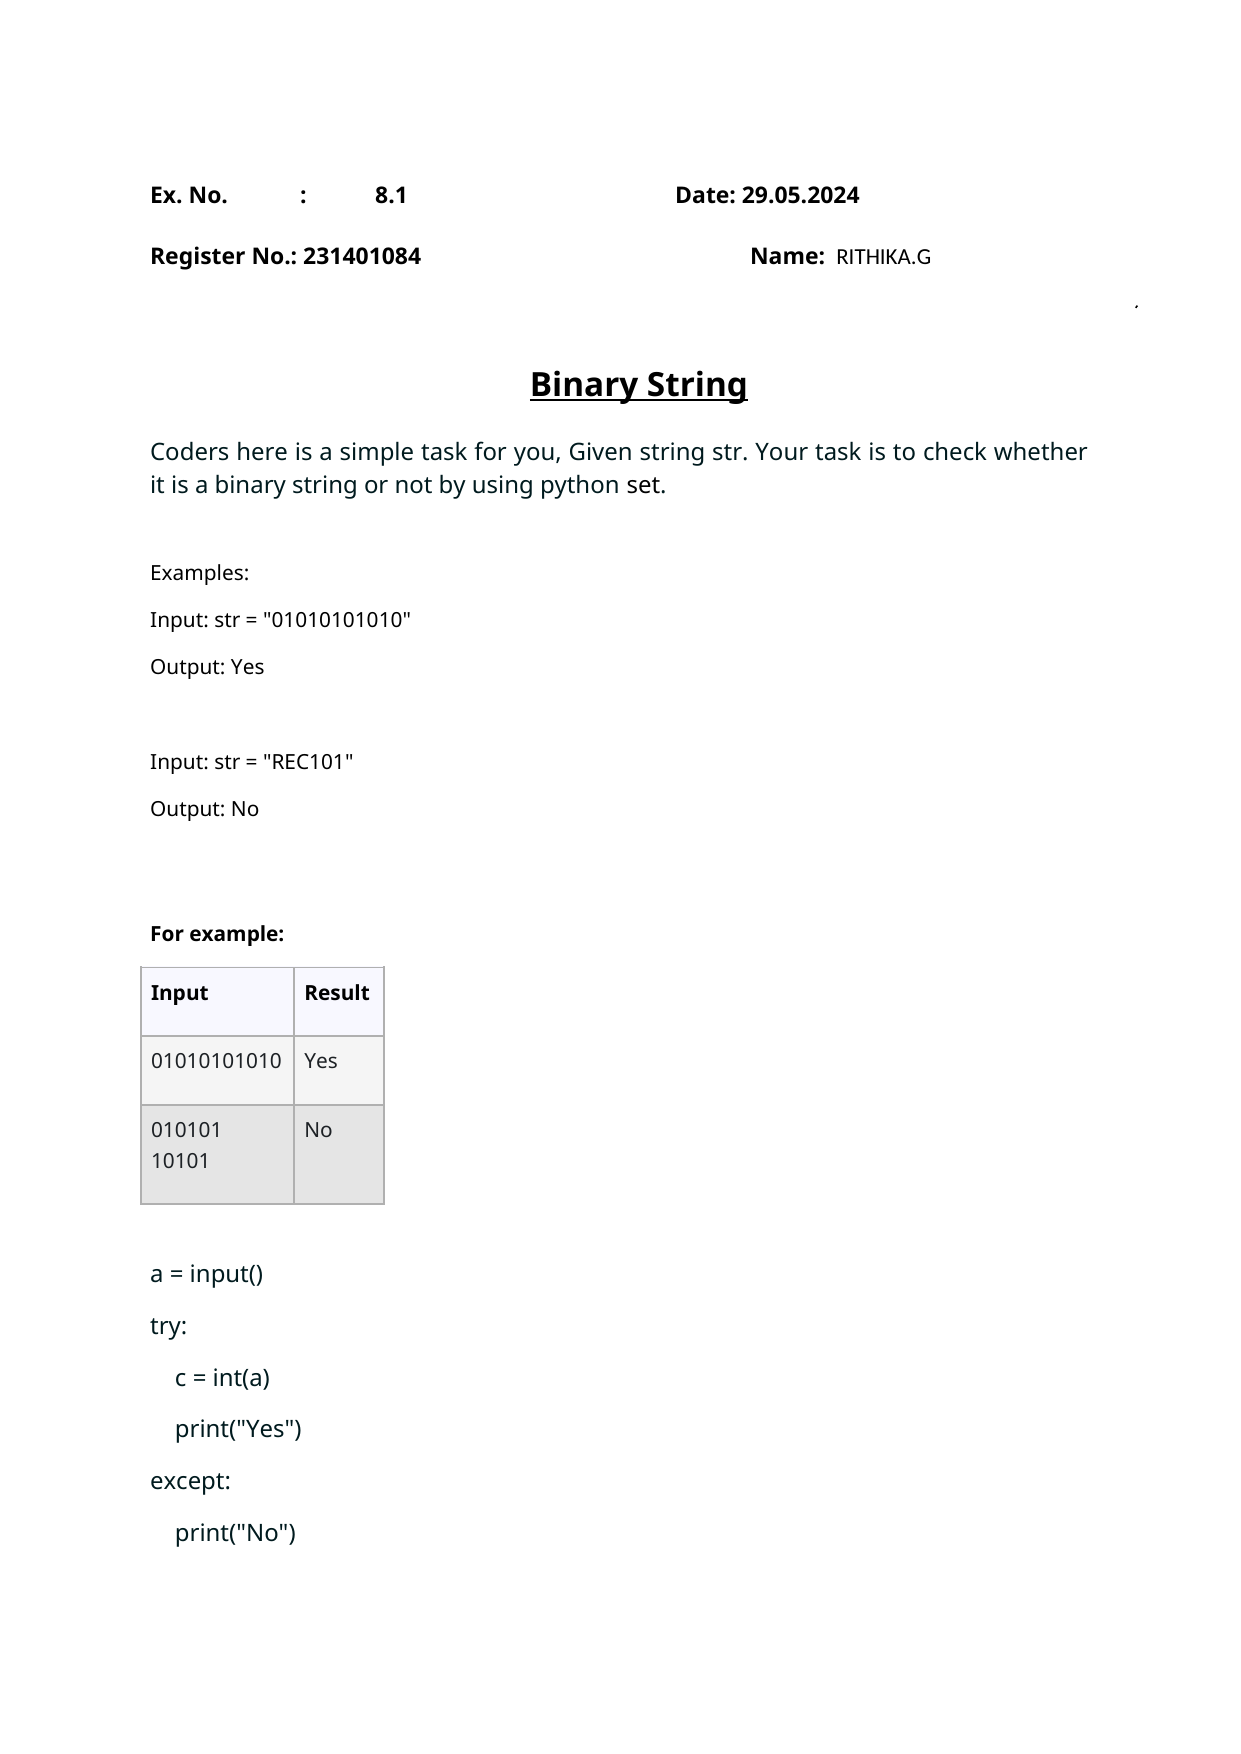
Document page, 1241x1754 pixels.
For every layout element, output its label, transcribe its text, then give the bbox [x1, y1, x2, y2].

text Register No.: 231401084 Name: RITHIKA.G [150, 239, 1090, 271]
text print("No") [150, 1516, 1090, 1549]
text Output: No [150, 794, 1090, 823]
table_cell No [295, 1106, 383, 1203]
text try: [150, 1308, 1090, 1341]
text Examples: [150, 558, 1090, 586]
text Input: str = "REC101" [150, 747, 1090, 775]
text c = int(a) [150, 1360, 1090, 1393]
table_header Result [295, 968, 383, 1035]
text Ex. No. : 8.1 Date: 29.05.2024 [150, 179, 1090, 210]
text Input: str = "01010101010" [150, 605, 1090, 633]
text print("Yes") [150, 1412, 1090, 1445]
text except: [150, 1464, 1090, 1497]
text a = input() [150, 1257, 1090, 1289]
text Coders here is a simple task for you, Given string str. Your task is to check whether it is a binary string or not by using python set. [150, 435, 1090, 500]
text For example: [150, 919, 1090, 947]
table_header Input [142, 968, 293, 1035]
text Output: Yes [150, 652, 1090, 681]
text Binary String [187, 360, 1090, 406]
table_cell Yes [295, 1037, 383, 1104]
table_cell 01010101010 [142, 1037, 293, 1104]
table_cell 010101 10101 [142, 1106, 293, 1203]
